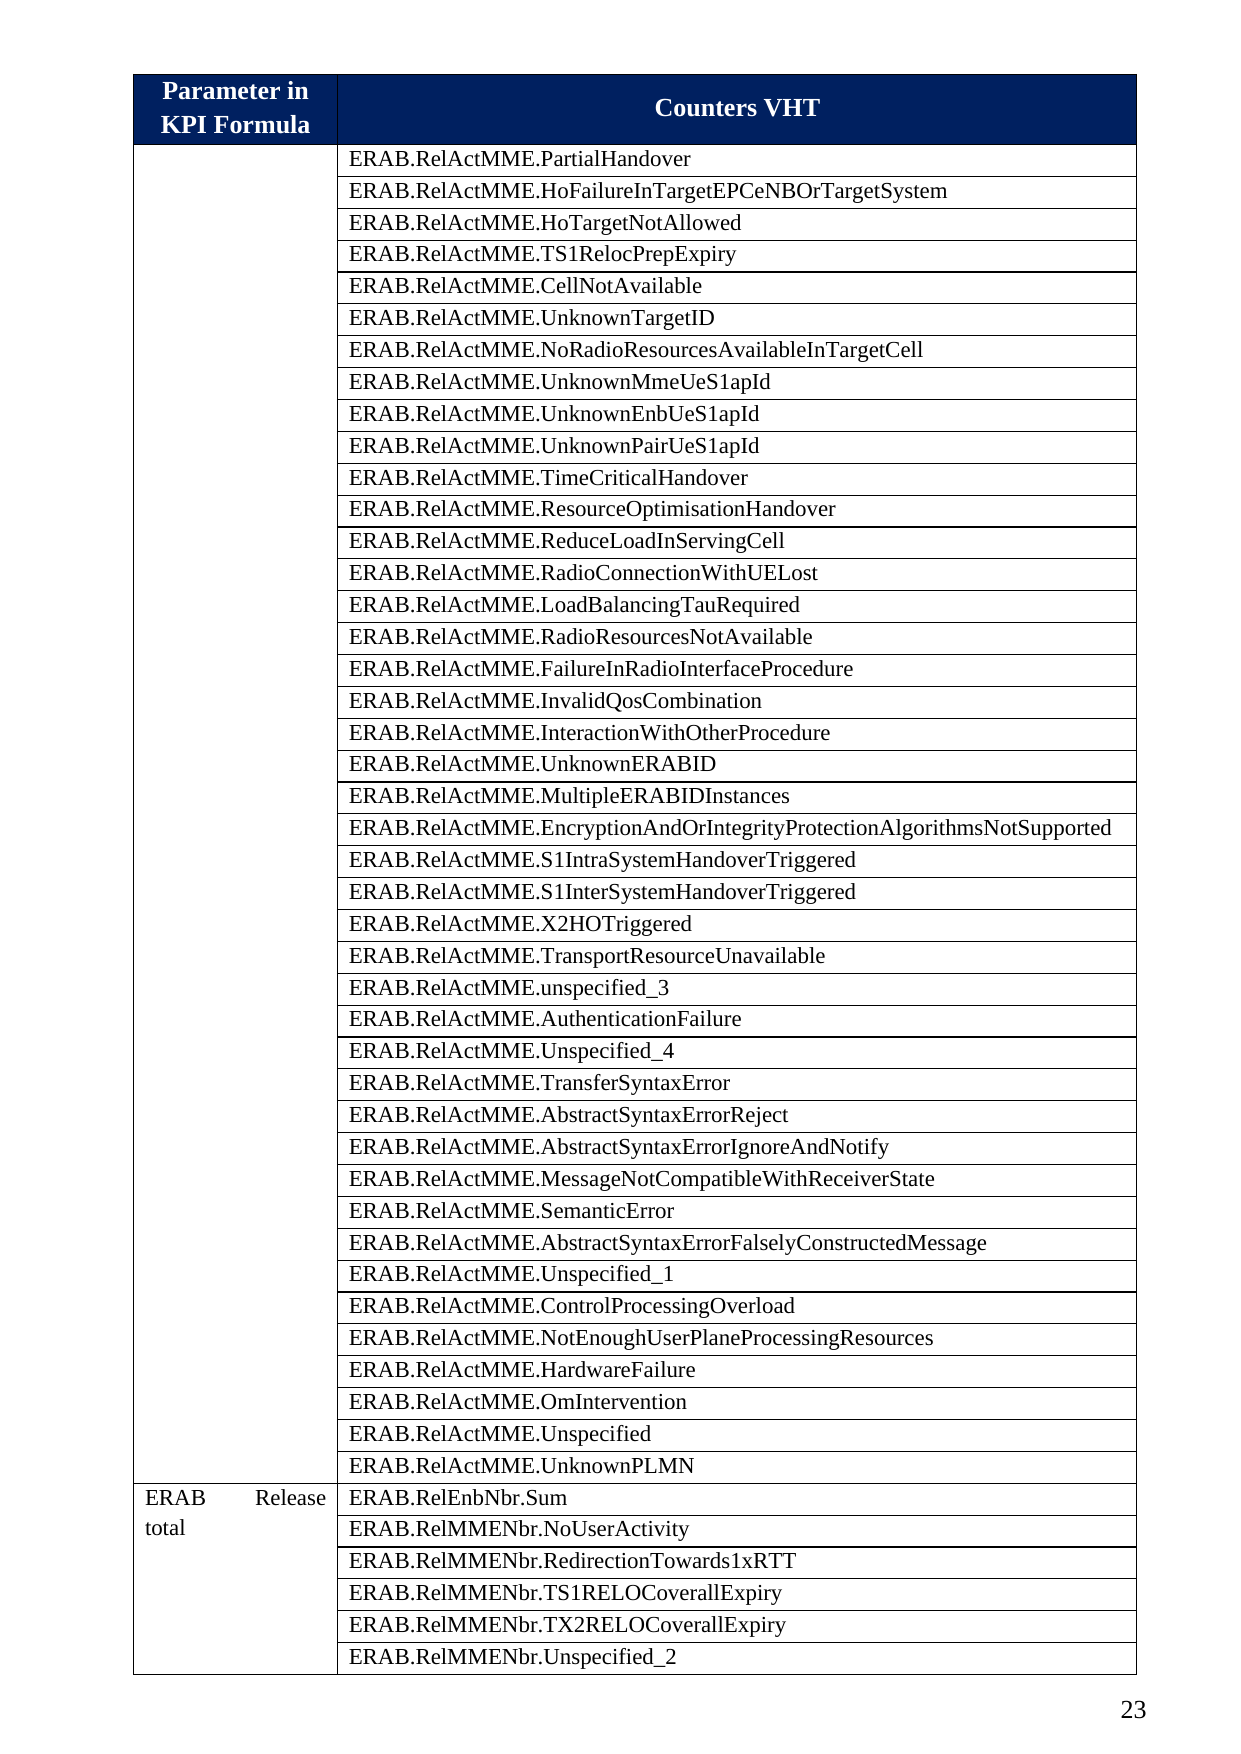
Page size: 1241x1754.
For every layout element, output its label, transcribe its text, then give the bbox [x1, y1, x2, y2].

table_cell ERAB.RelActMME.AbstractSyntaxErrorFalselyConstructedMessage [338, 1229, 1136, 1259]
table_cell ERAB.RelActMME.LoadBalancingTauRequired [338, 591, 1136, 622]
table_cell ERAB.RelEnbNbr.Sum [338, 1484, 1136, 1514]
table_cell ERAB.RelActMME.MessageNotCompatibleWithReceiverState [338, 1165, 1136, 1196]
table_cell ERAB.RelActMME.unspecified_3 [338, 974, 1136, 1004]
table_cell ERAB Release total [134, 1484, 337, 1674]
table_cell ERAB.RelActMME.UnknownPLMN [338, 1452, 1136, 1483]
table_cell ERAB.RelActMME.UnknownEnbUeS1apId [338, 400, 1136, 431]
table_header Counters VHT [338, 75, 1136, 144]
table_cell ERAB.RelMMENbr.TX2RELOCoverallExpiry [338, 1611, 1136, 1642]
table_cell ERAB.RelMMENbr.TS1RELOCoverallExpiry [338, 1579, 1136, 1610]
table_cell ERAB.RelActMME.ReduceLoadInServingCell [338, 528, 1136, 558]
table_cell ERAB.RelActMME.MultipleERABIDInstances [338, 783, 1136, 813]
table_cell ERAB.RelActMME.TransferSyntaxError [338, 1069, 1136, 1100]
table_cell ERAB.RelActMME.PartialHandover [338, 145, 1136, 176]
table_cell ERAB.RelActMME.Unspecified_4 [338, 1038, 1136, 1068]
table_cell ERAB.RelActMME.AuthenticationFailure [338, 1006, 1136, 1036]
table_cell ERAB.RelActMME.UnknownERABID [338, 751, 1136, 781]
table_cell ERAB.RelActMME.AbstractSyntaxErrorIgnoreAndNotify [338, 1133, 1136, 1164]
table_cell ERAB.RelMMENbr.RedirectionTowards1xRTT [338, 1548, 1136, 1578]
table_cell ERAB.RelActMME.RadioConnectionWithUELost [338, 559, 1136, 590]
table_cell ERAB.RelMMENbr.NoUserActivity [338, 1516, 1136, 1546]
table_header Parameter in KPI Formula [134, 75, 337, 144]
table_cell ERAB.RelActMME.ResourceOptimisationHandover [338, 496, 1136, 526]
table_cell ERAB.RelActMME.CellNotAvailable [338, 273, 1136, 303]
table_cell ERAB.RelActMME.UnknownTargetID [338, 304, 1136, 335]
table_cell ERAB.RelActMME.InteractionWithOtherProcedure [338, 719, 1136, 749]
table_cell ERAB.RelActMME.HoTargetNotAllowed [338, 209, 1136, 239]
table_cell ERAB.RelActMME.UnknownMmeUeS1apId [338, 368, 1136, 399]
table_cell ERAB.RelActMME.FailureInRadioInterfaceProcedure [338, 655, 1136, 686]
table_cell ERAB.RelActMME.AbstractSyntaxErrorReject [338, 1101, 1136, 1132]
table_cell ERAB.RelActMME.TimeCriticalHandover [338, 464, 1136, 494]
table_cell ERAB.RelActMME.NotEnoughUserPlaneProcessingResources [338, 1324, 1136, 1355]
table_cell ERAB.RelActMME.Unspecified_1 [338, 1261, 1136, 1291]
table_cell ERAB.RelActMME.RadioResourcesNotAvailable [338, 623, 1136, 654]
table_cell ERAB.RelActMME.S1InterSystemHandoverTriggered [338, 878, 1136, 909]
table_cell ERAB.RelActMME.NoRadioResourcesAvailableInTargetCell [338, 336, 1136, 367]
table_cell ERAB.RelActMME.InvalidQosCombination [338, 687, 1136, 718]
table_cell ERAB.RelActMME.TransportResourceUnavailable [338, 942, 1136, 973]
table_cell ERAB.RelActMME.OmIntervention [338, 1388, 1136, 1419]
table_cell ERAB.RelActMME.ControlProcessingOverload [338, 1293, 1136, 1323]
table_cell ERAB.RelActMME.EncryptionAndOrIntegrityProtectionAlgorithmsNotSupported [338, 814, 1136, 845]
table_cell ERAB.RelActMME.S1IntraSystemHandoverTriggered [338, 846, 1136, 877]
table_cell ERAB.RelActMME.Unspecified [338, 1420, 1136, 1451]
table_cell ERAB.RelActMME.X2HOTriggered [338, 910, 1136, 941]
table_cell ERAB.RelActMME.UnknownPairUeS1apId [338, 432, 1136, 463]
table_cell ERAB.RelActMME.HoFailureInTargetEPCeNBOrTargetSystem [338, 177, 1136, 208]
table_cell ERAB.RelActMME.SemanticError [338, 1197, 1136, 1228]
table_cell ERAB.RelMMENbr.Unspecified_2 [338, 1643, 1136, 1674]
table_cell ERAB.RelActMME.TS1RelocPrepExpiry [338, 241, 1136, 271]
table_cell ERAB.RelActMME.HardwareFailure [338, 1356, 1136, 1387]
